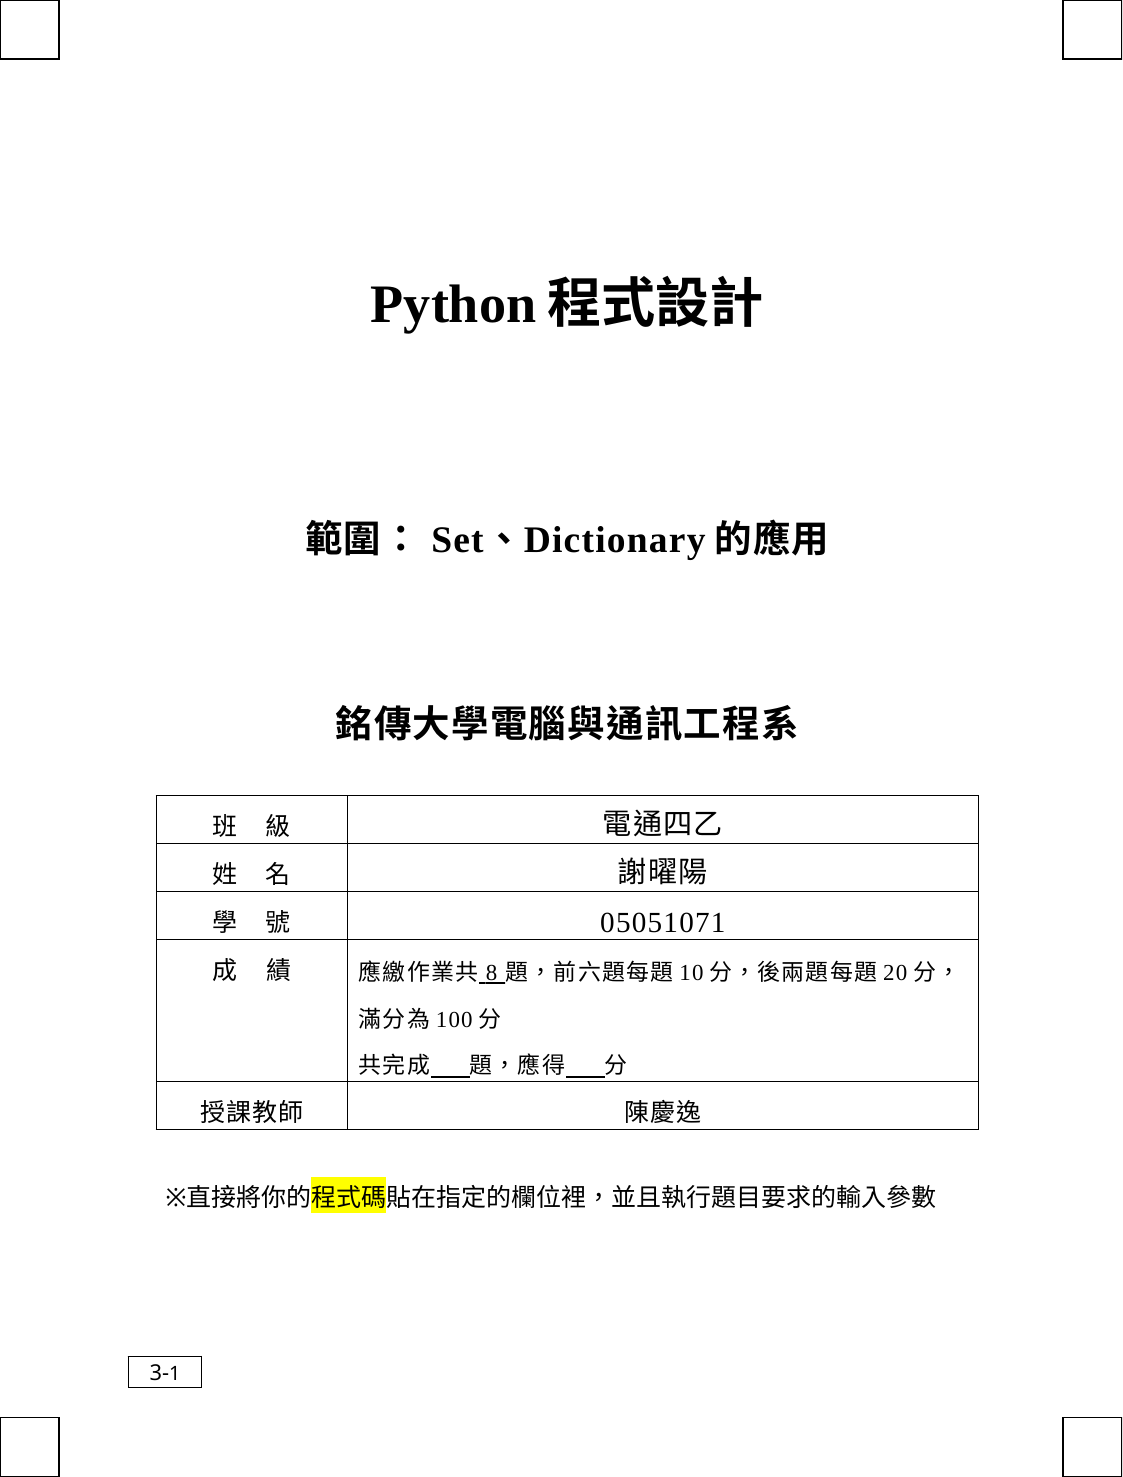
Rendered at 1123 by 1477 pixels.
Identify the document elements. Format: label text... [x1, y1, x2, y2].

text ※直接將你的程式碼貼在指定的欄位裡，並且執行題目要求的輸入參數 [165, 1176, 969, 1214]
table_cell 謝曜陽 [348, 844, 978, 891]
table_cell 成 績 [157, 940, 347, 1081]
table_cell 授課教師 [157, 1082, 347, 1128]
table_header 電通四乙 [348, 796, 978, 843]
table_cell 學 號 [157, 892, 347, 939]
text Python程式設計 [165, 243, 969, 355]
table_header 班 級 [157, 796, 347, 843]
table_cell 05051071 [348, 892, 978, 939]
table_cell 應繳作業共 8 題，前六題每題10分，後兩題每題20分，滿分為100分 共完成 題，應得 分 [348, 940, 978, 1081]
table_cell 陳慶逸 [348, 1082, 978, 1128]
table_cell 姓 名 [157, 844, 347, 891]
text 銘傳大學電腦與通訊工程系 [165, 694, 969, 748]
text 範圍： Set、Dictionary的應用 [165, 498, 969, 573]
